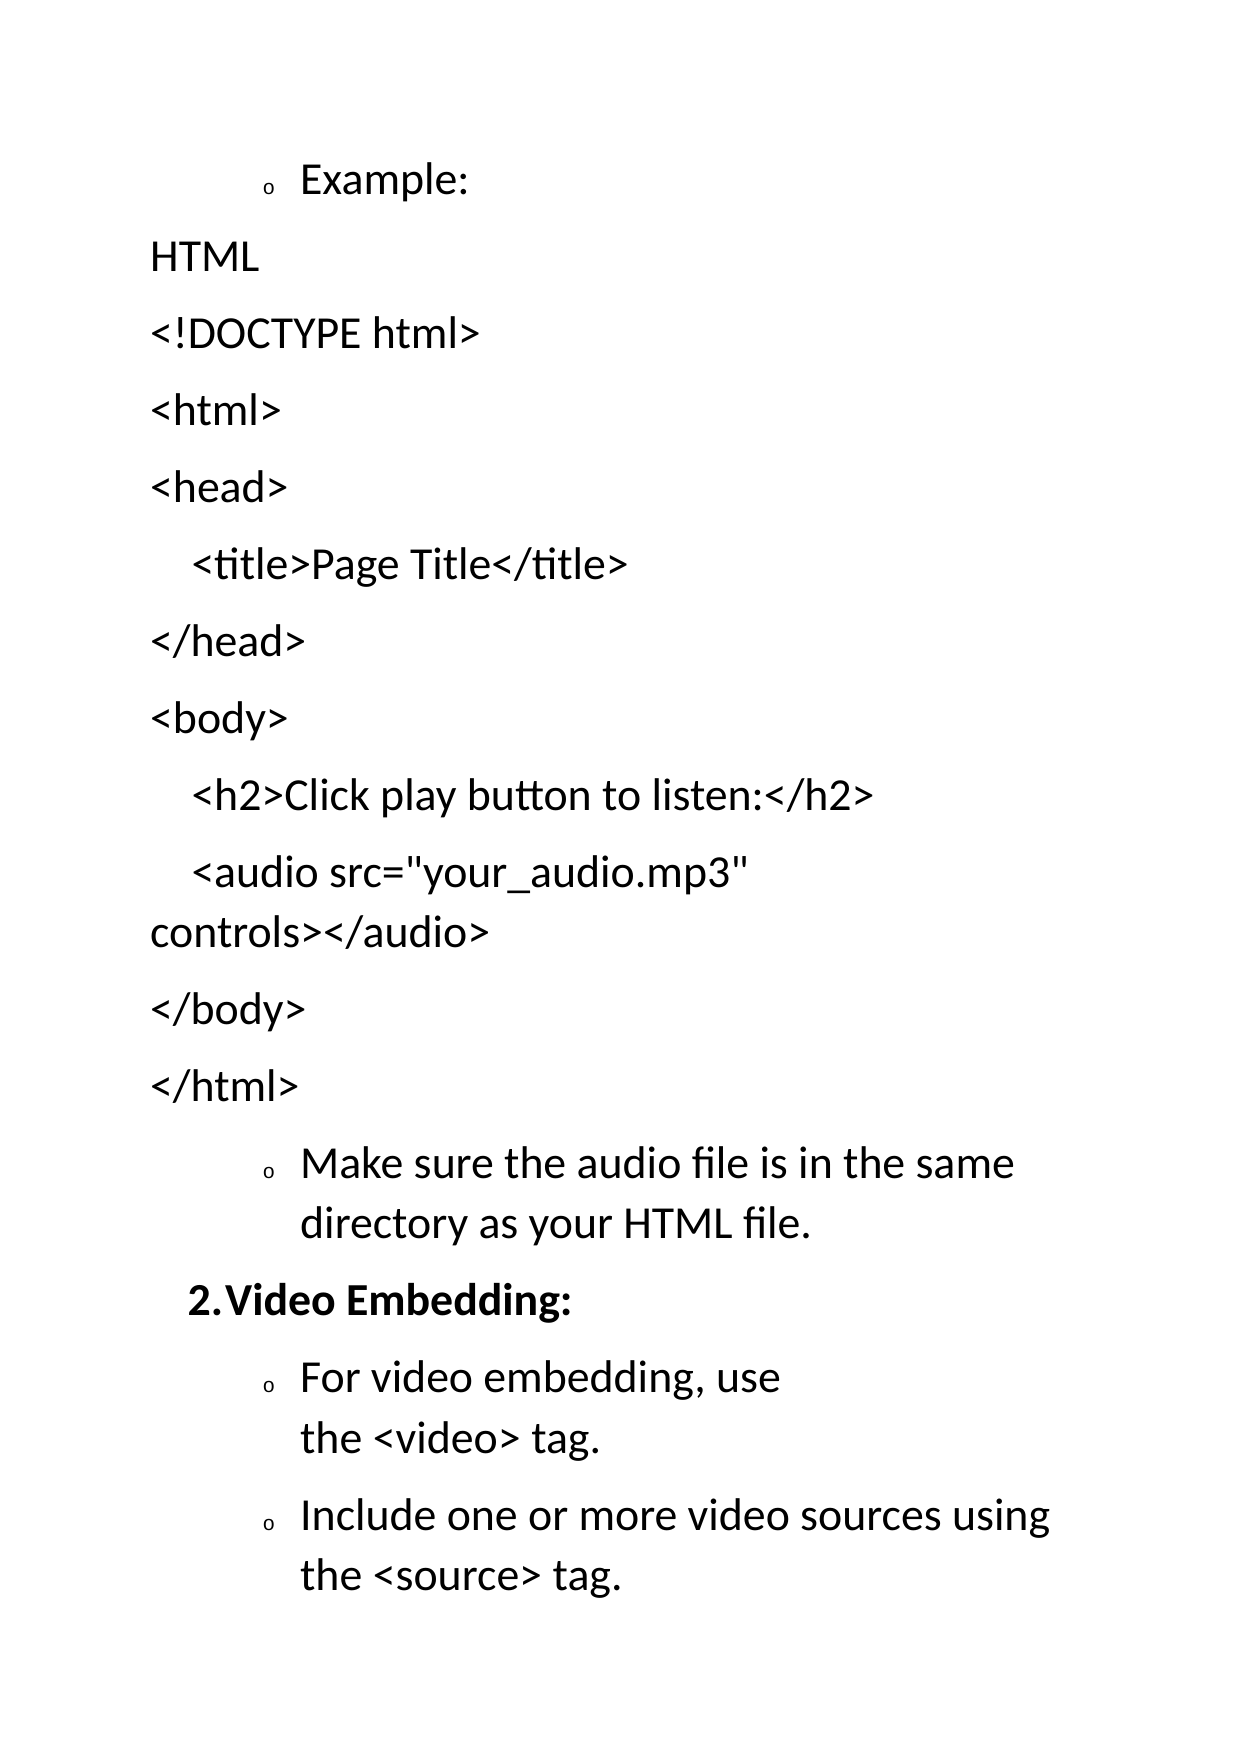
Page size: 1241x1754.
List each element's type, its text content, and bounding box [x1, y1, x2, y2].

text </html> [150, 1057, 1090, 1113]
list Include one or more video sources using the <source> tag. [262, 1486, 1090, 1602]
text </body> [150, 980, 1090, 1036]
text <title>Page Title</title> [150, 535, 1090, 591]
text <body> [150, 689, 1090, 745]
text <audio src="your_audio.mp3" controls></audio> [150, 843, 1090, 959]
list Video Embedding: [187, 1271, 1090, 1327]
text <h2>Click play button to listen:</h2> [150, 766, 1090, 822]
list For video embedding, use the <video> tag. [262, 1348, 1090, 1464]
list Example: [262, 150, 1090, 206]
text <head> [150, 458, 1090, 514]
list Make sure the audio file is in the same directory as your HTML file. [262, 1134, 1090, 1250]
text <!DOCTYPE html> [150, 304, 1090, 360]
text </head> [150, 612, 1090, 668]
text HTML [150, 227, 1090, 283]
text <html> [150, 381, 1090, 437]
